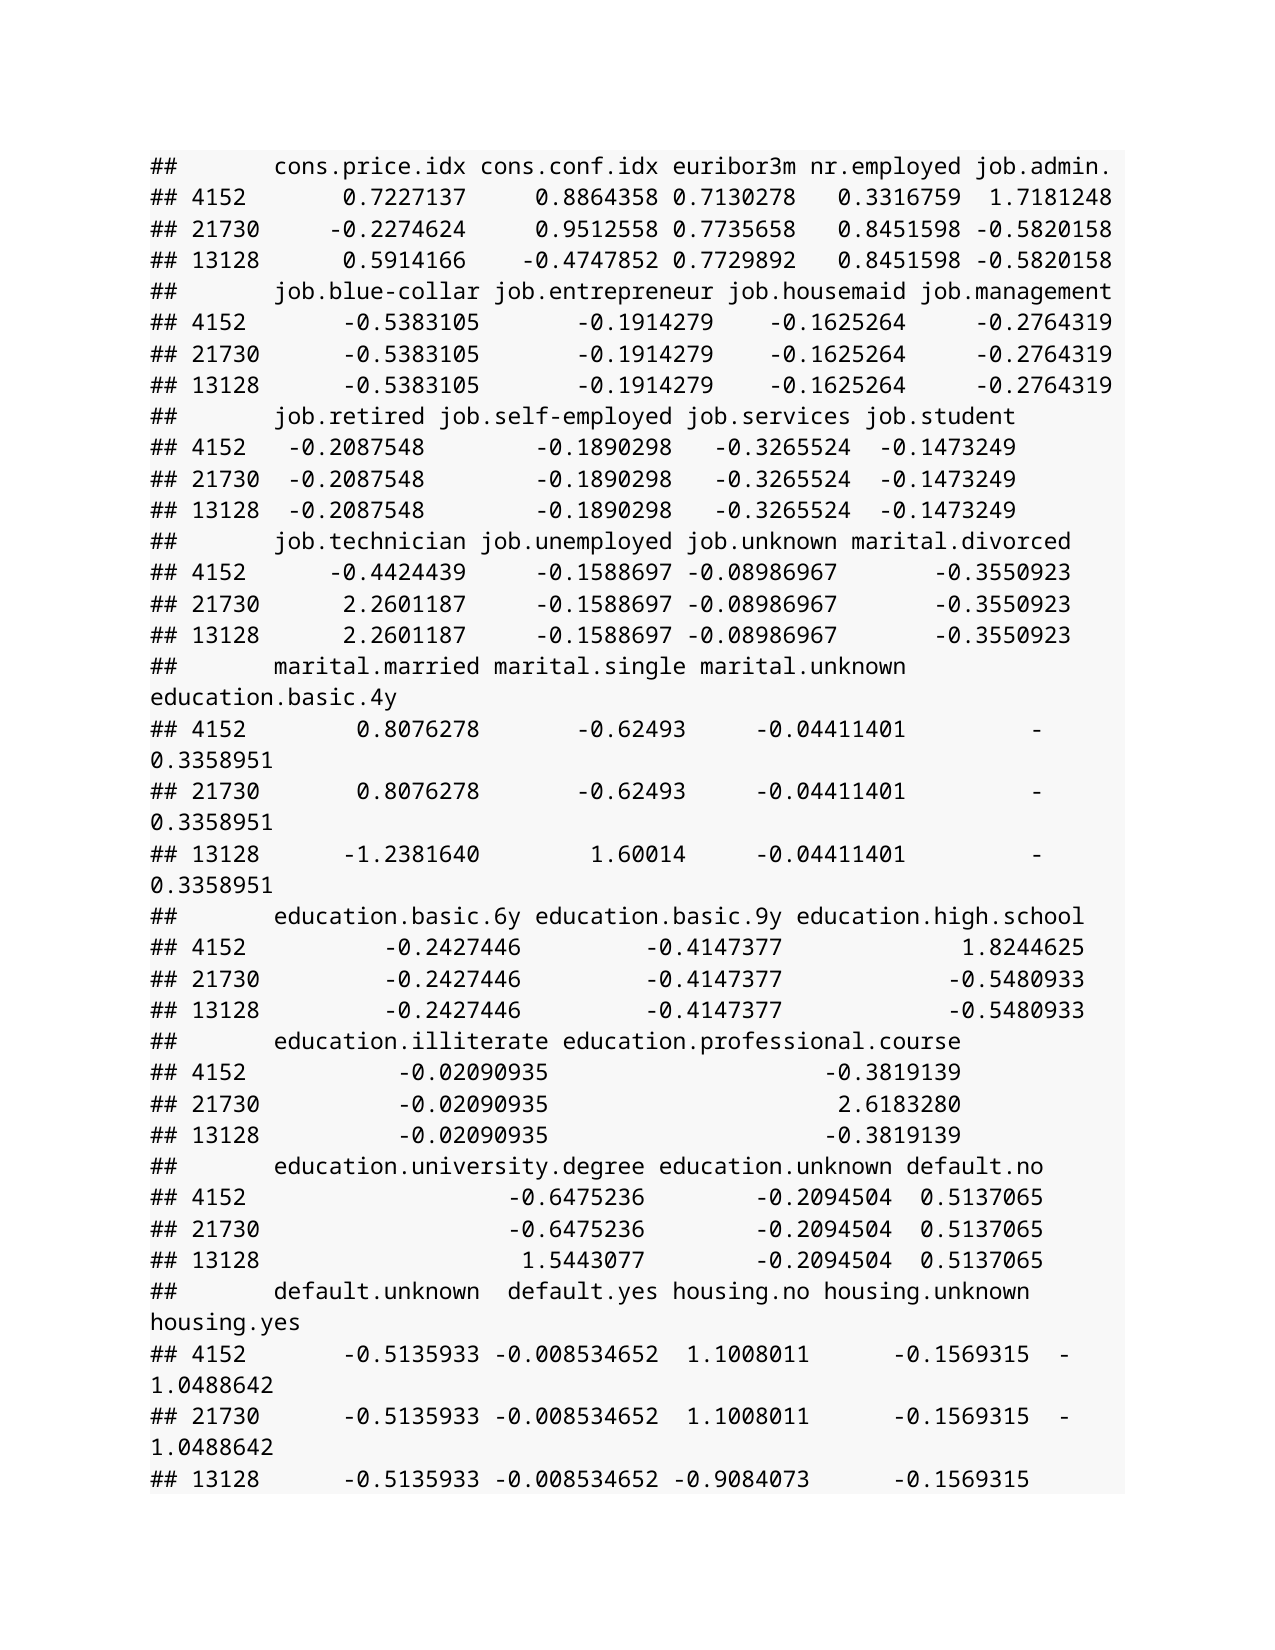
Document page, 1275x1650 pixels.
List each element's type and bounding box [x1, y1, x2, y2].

text [150, 150, 1125, 1494]
